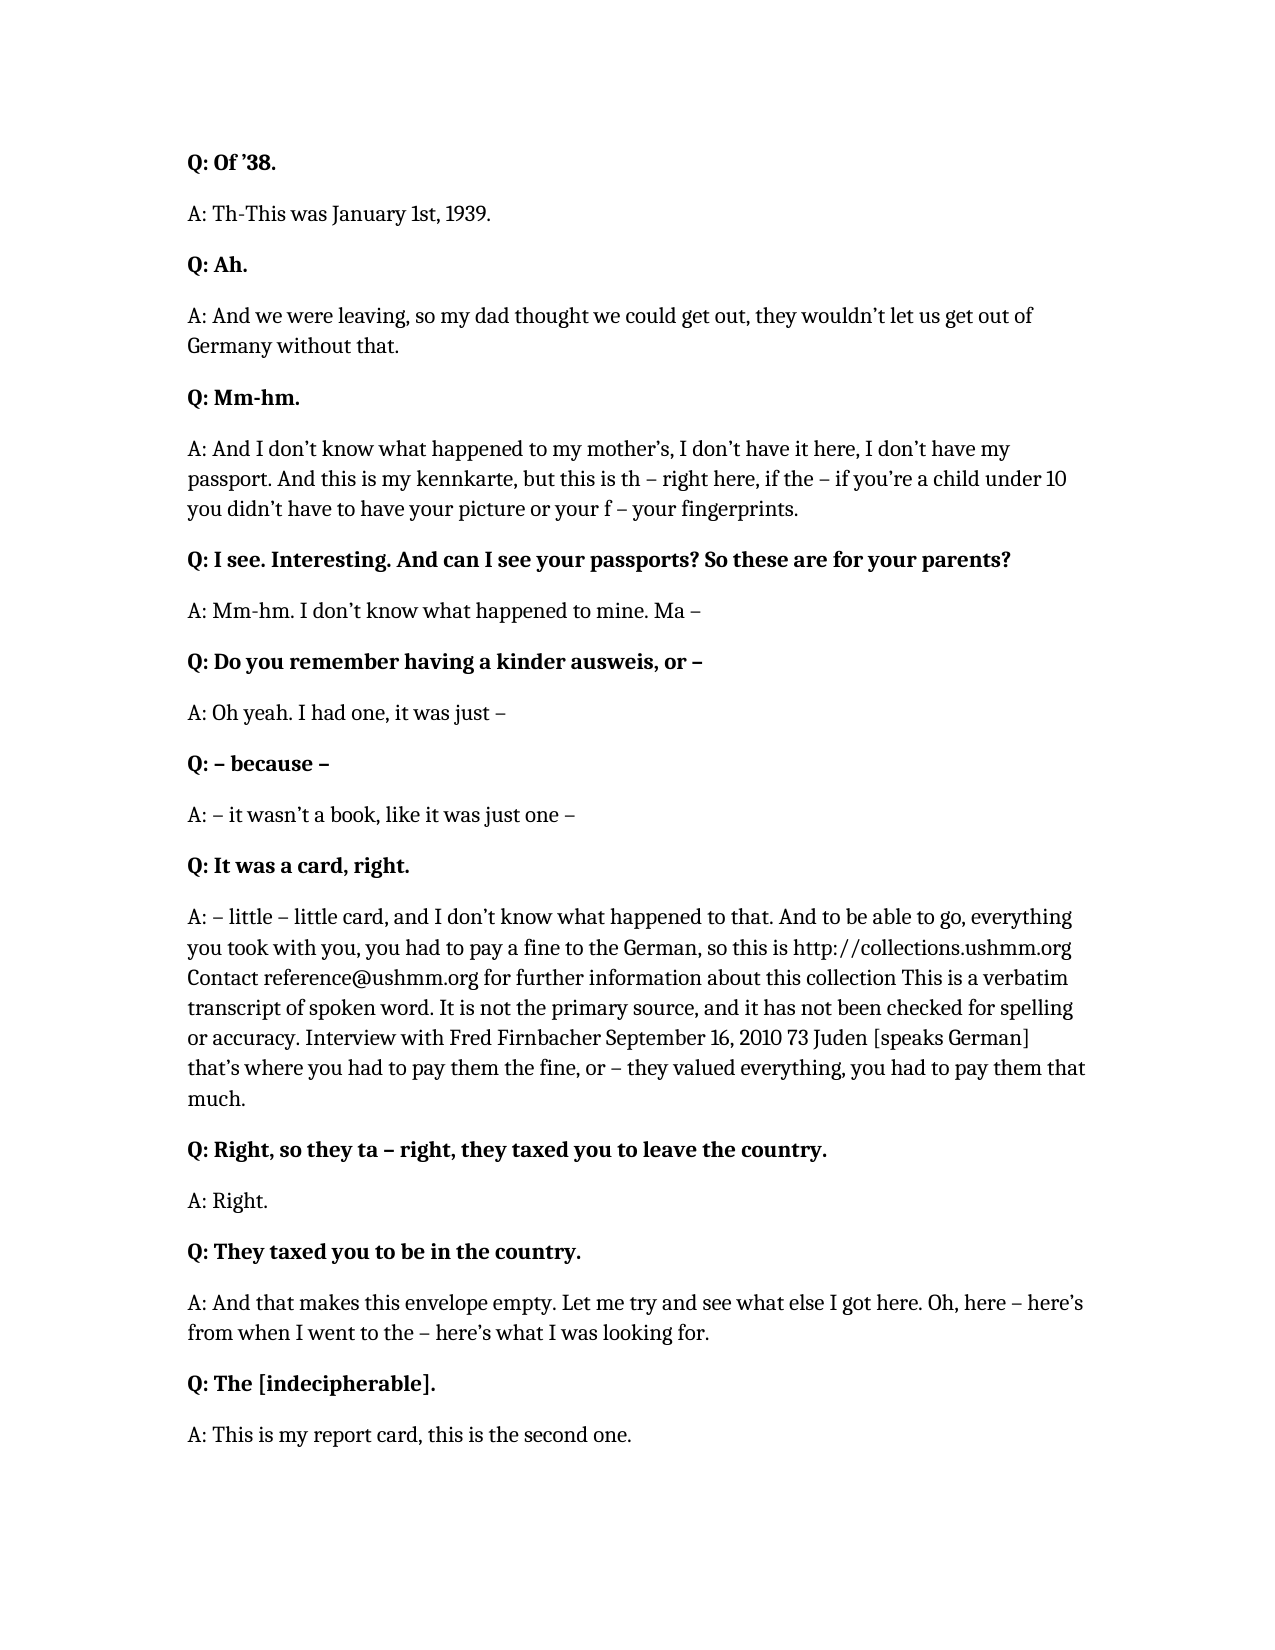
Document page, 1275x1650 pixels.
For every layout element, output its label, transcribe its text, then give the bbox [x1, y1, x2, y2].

text A: This is my report card, this is the second one. [187, 1422, 1087, 1448]
text Q: Mm-hm. [187, 384, 1087, 411]
text Q: The [indecipherable]. [187, 1371, 1087, 1397]
text Q: They taxed you to be in the country. [187, 1238, 1087, 1265]
text A: Mm-hm. I don’t know what happened to mine. Ma – [187, 598, 1087, 624]
text A: Right. [187, 1187, 1087, 1214]
text A: Oh yeah. I had one, it was just – [187, 700, 1087, 726]
text A: Th-This was January 1st, 1939. [187, 201, 1087, 227]
text Q: It was a card, right. [187, 853, 1087, 879]
text Q: – because – [187, 751, 1087, 777]
text Q: Right, so they ta – right, they taxed you to leave the country. [187, 1136, 1087, 1163]
text A: – it wasn’t a book, like it was just one – [187, 802, 1087, 828]
text A: And we were leaving, so my dad thought we could get out, they wouldn’t let us get out of Germany without that. [187, 303, 1087, 360]
text A: – little – little card, and I don’t know what happened to that. And to be able to go, everything you took with you, you had to pay a fine to the German, so this is http://collections.ushmm.org Contact reference@ushmm.org for further information about this collection This is a verbatim transcript of spoken word. It is not the primary source, and it has not been checked for spelling or accuracy. Interview with Fred Firnbacher September 16, 2010 73 Juden [speaks German] that’s where you had to pay them the fine, or – they valued everything, you had to pay them that much. [187, 904, 1087, 1112]
text Q: Do you remember having a kinder ausweis, or – [187, 649, 1087, 675]
text Q: Ah. [187, 252, 1087, 278]
text Q: I see. Interesting. And can I see your passports? So these are for your parents? [187, 547, 1087, 573]
text A: And that makes this envelope empty. Let me try and see what else I got here. Oh, here – here’s from when I went to the – here’s what I was looking for. [187, 1289, 1087, 1346]
text Q: Of ’38. [187, 150, 1087, 176]
text A: And I don’t know what happened to my mother’s, I don’t have it here, I don’t have my passport. And this is my kennkarte, but this is th – right here, if the – if you’re a child under 10 you didn’t have to have your picture or your f – your fingerprints. [187, 435, 1087, 522]
